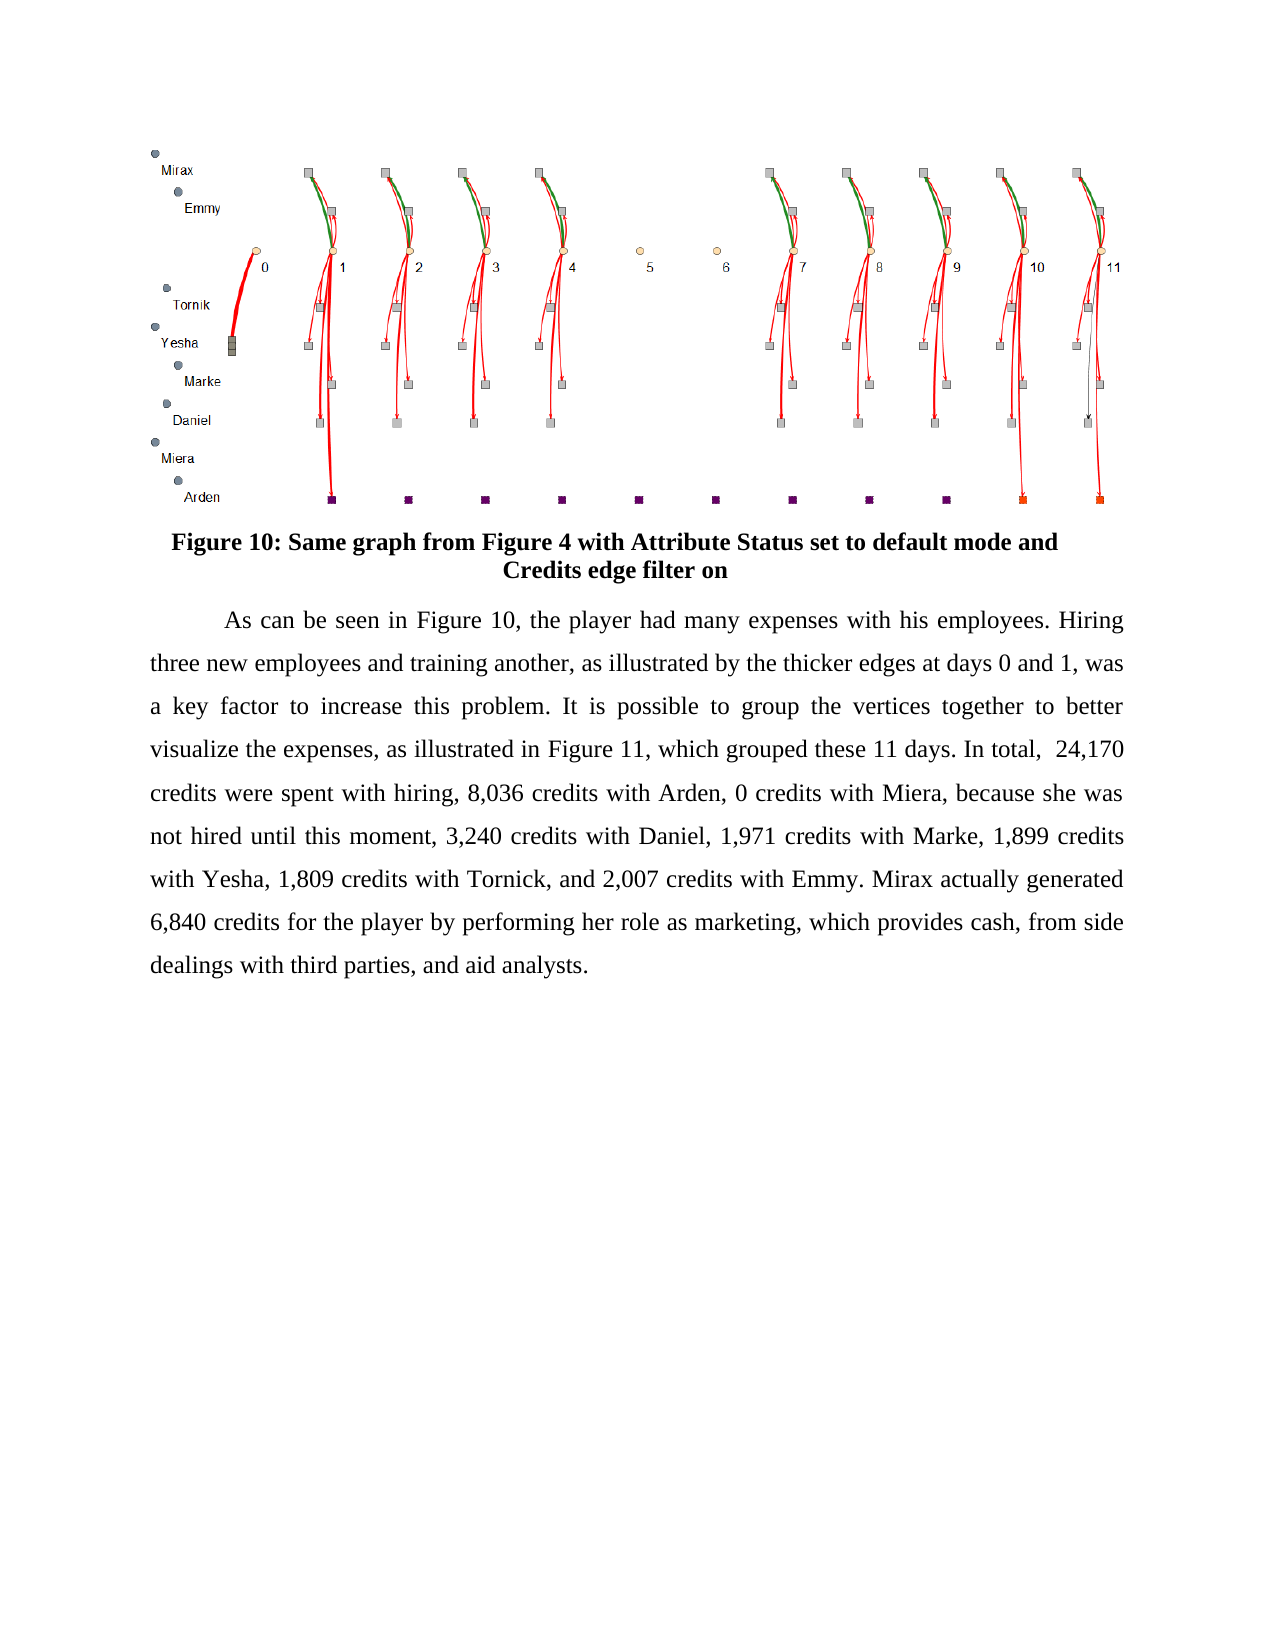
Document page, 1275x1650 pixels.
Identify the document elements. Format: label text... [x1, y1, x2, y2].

text As can be seen in Figure 10, the player had many expenses with his employees. Hiring three new employees and training another, as illustrated by the thicker edges at days 0 and 1, was a key factor to increase this problem. It is possible to group the vertices together to better visualize the expenses, as illustrated in Figure 11, which grouped these 11 days. In total, 24,170 credits were spent with hiring, 8,036 credits with Arden, 0 credits with Miera, because she was not hired until this moment, 3,240 credits with Daniel, 1,971 credits with Marke, 1,899 credits with Yesha, 1,809 credits with Tornick, and 2,007 credits with Emmy. Mirax actually generated 6,840 credits for the player by performing her role as marketing, which provides cash, from side dealings with third parties, and aid analysts. [150, 605, 1125, 979]
text Figure 10: Same graph from Figure 4 with Attribute Status set to default mode and Credits edge filter on [150, 527, 1080, 584]
picture [150, 150, 1124, 513]
